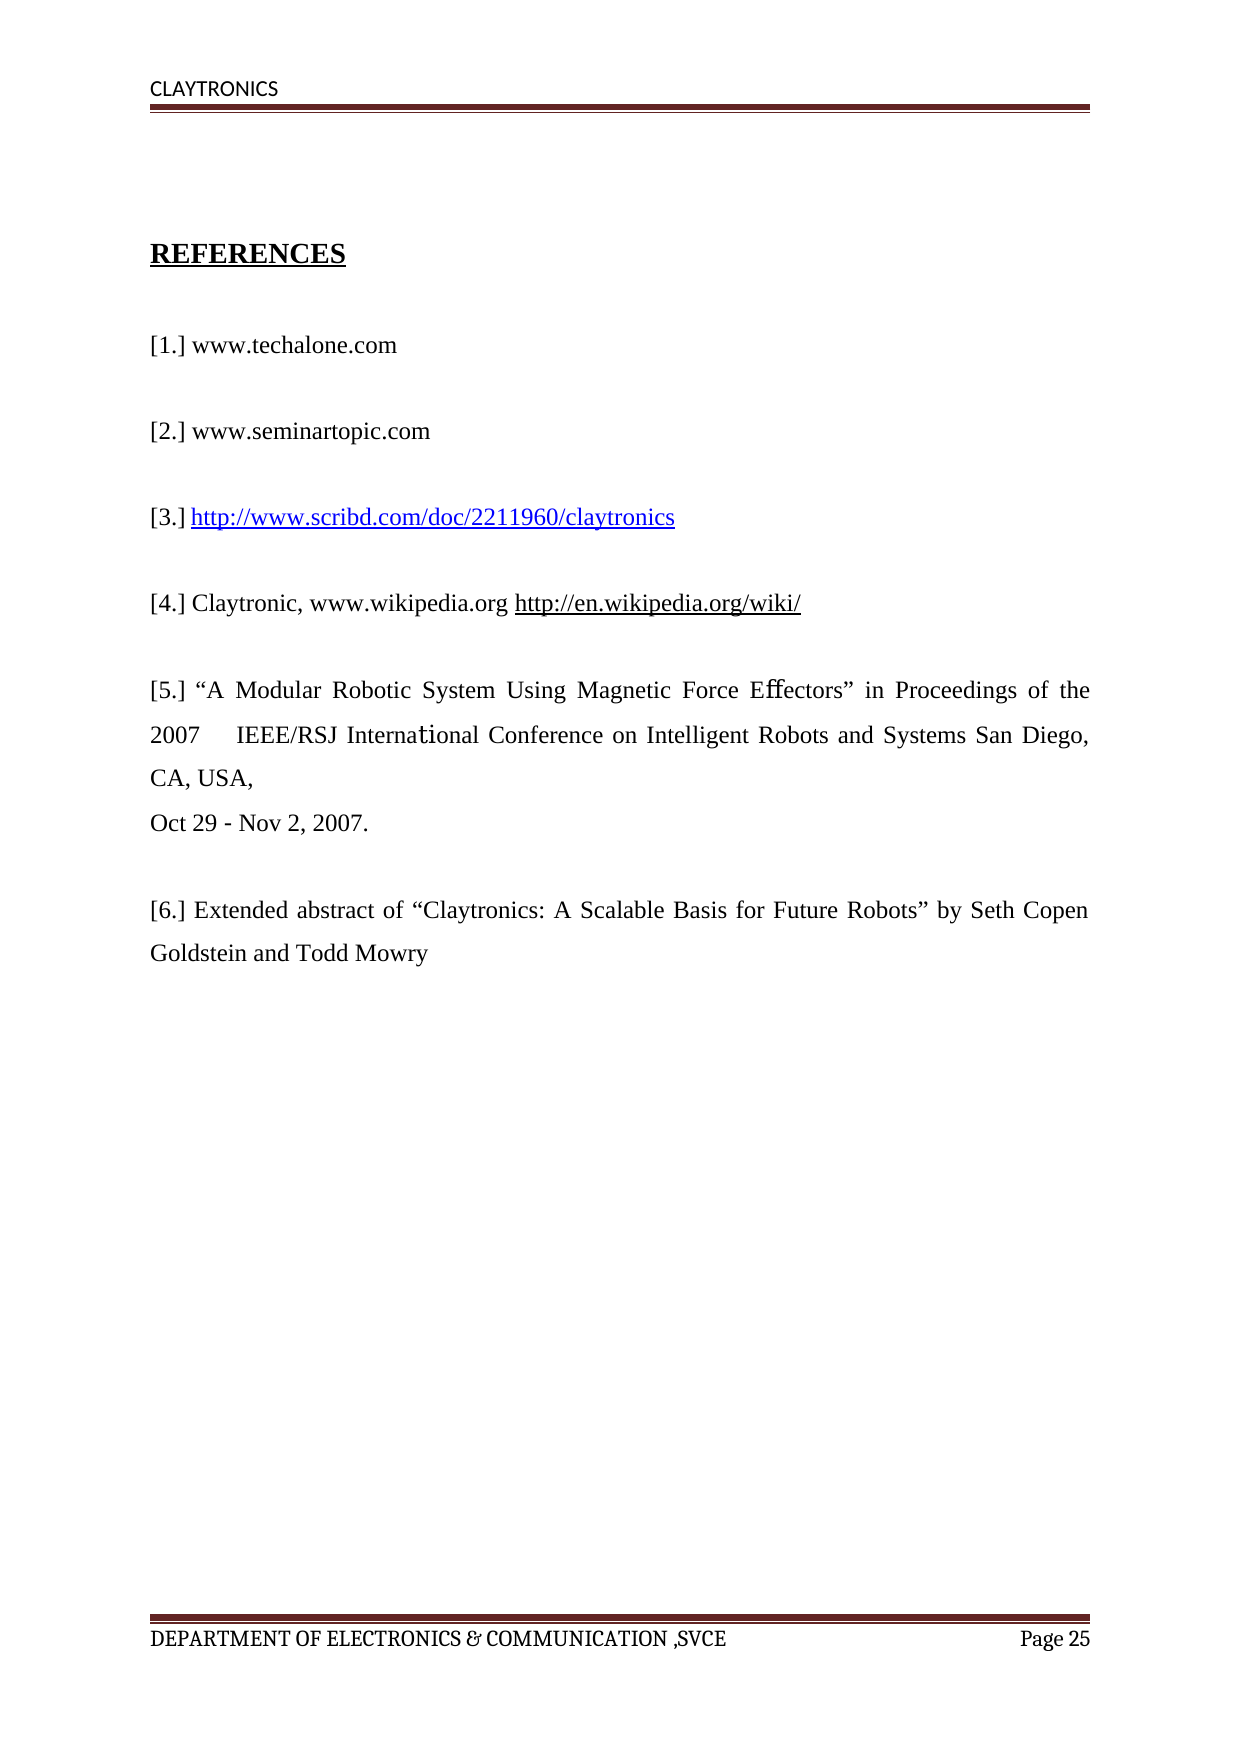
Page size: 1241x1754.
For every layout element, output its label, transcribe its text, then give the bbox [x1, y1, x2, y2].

text [1.] www.techalone.com [150, 330, 1090, 358]
text Oct 29 ‐ Nov 2, 2007. [150, 807, 1090, 837]
text REFERENCES [150, 236, 1090, 270]
text [4.] Claytronic, www.wikipedia.org http://en.wikipedia.org/wiki/ [150, 588, 1090, 617]
text [3.] http://www.scribd.com/doc/2211960/claytronics [150, 502, 1090, 531]
text [5.] “A Modular Robotic System Using Magnetic Force Eﬀectors” in Proceedings of the 2007 IEEE/RSJ International Conference on Intelligent Robots and Systems San Diego, CA, USA, [150, 674, 1090, 792]
text [2.] www.seminartopic.com [150, 416, 1090, 445]
text [6.] Extended abstract of “Claytronics: A Scalable Basis for Future Robots” by Seth Copen Goldstein and Todd Mowry [150, 895, 1090, 967]
